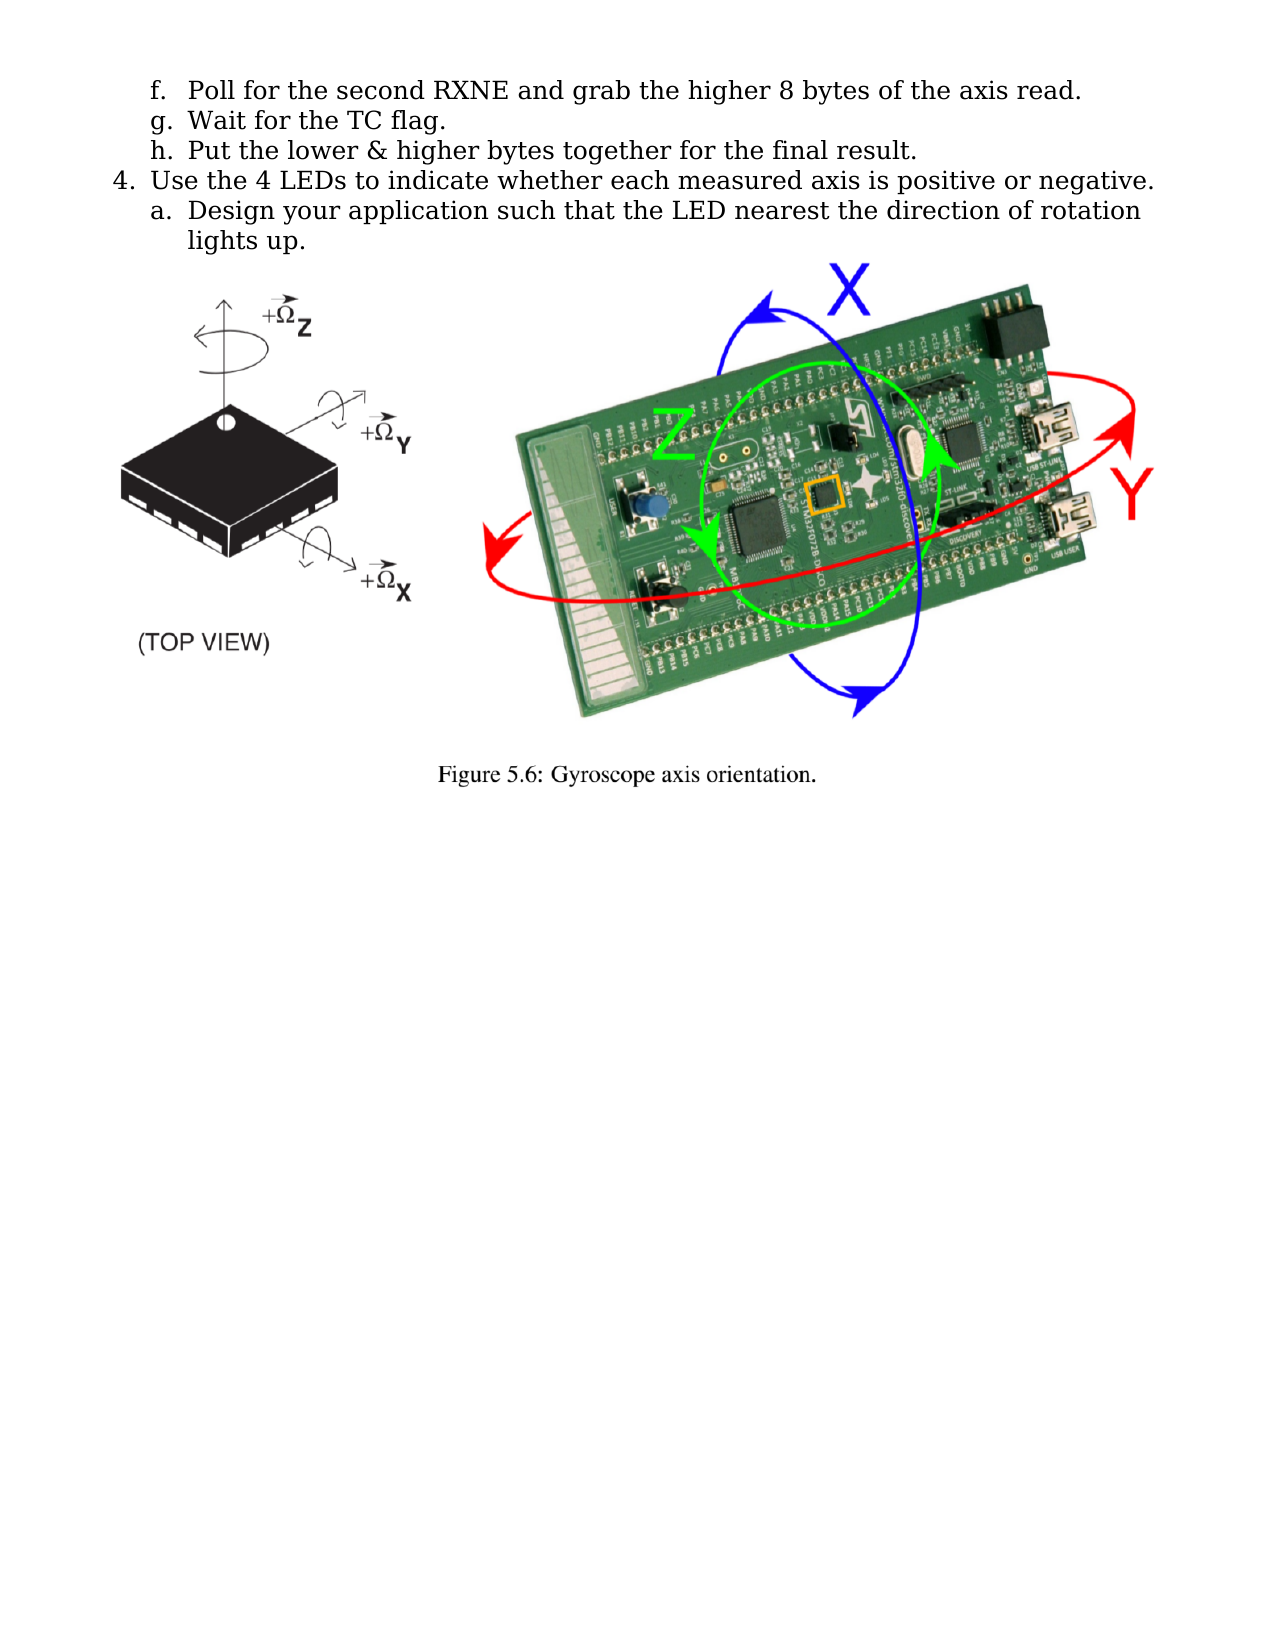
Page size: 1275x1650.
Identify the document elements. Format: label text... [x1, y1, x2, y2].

list Use the 4 LEDs to indicate whether each measured axis is positive or negative. [112, 165, 1162, 195]
list Wait for the TC flag. [150, 105, 1162, 135]
picture [112, 255, 1163, 791]
list Poll for the second RXNE and grab the higher 8 bytes of the axis read. [150, 75, 1162, 105]
list Design your application such that the LED nearest the direction of rotation lights up. [150, 195, 1162, 255]
list Put the lower & higher bytes together for the final result. [150, 135, 1162, 165]
